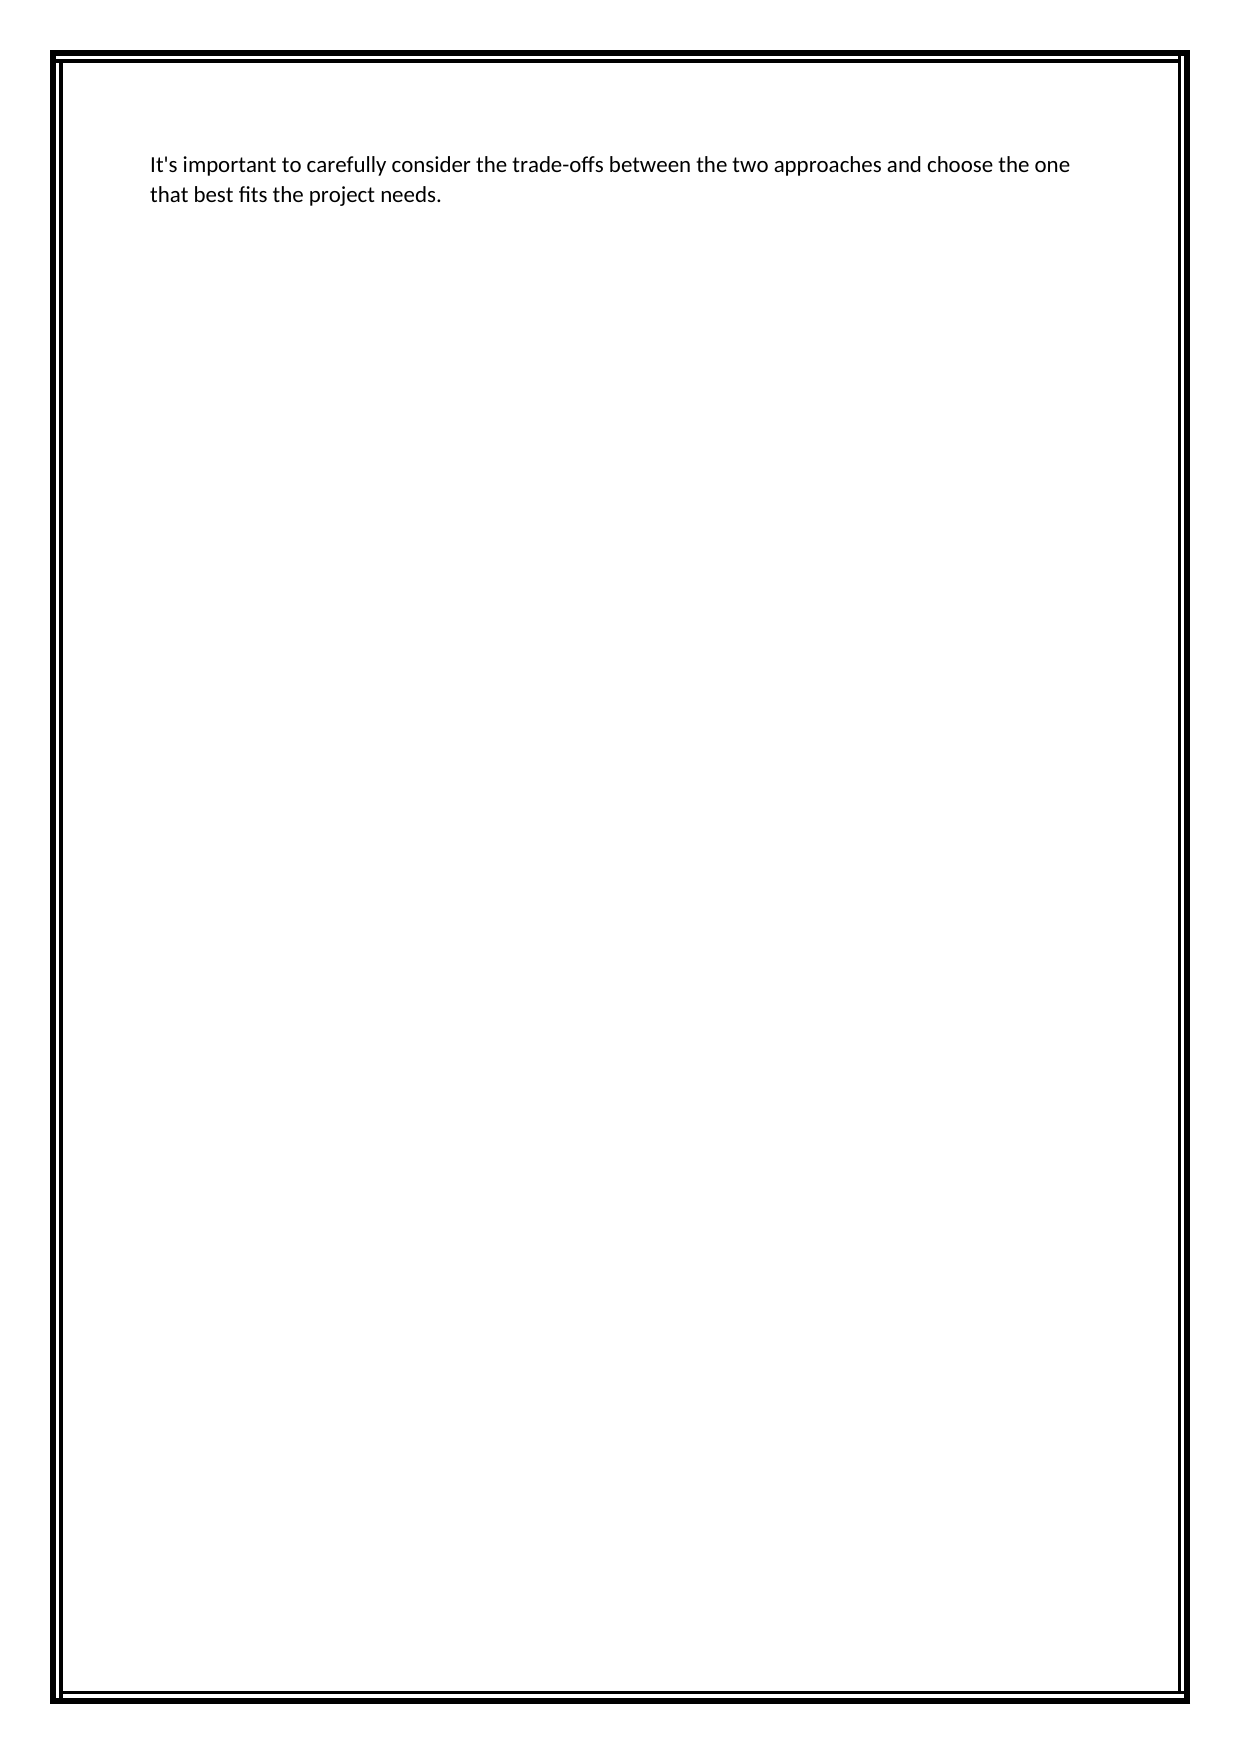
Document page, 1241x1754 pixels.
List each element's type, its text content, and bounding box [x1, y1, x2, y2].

text It's important to carefully consider the trade-offs between the two approaches and choose the one that best fits the project needs. [150, 150, 1090, 208]
